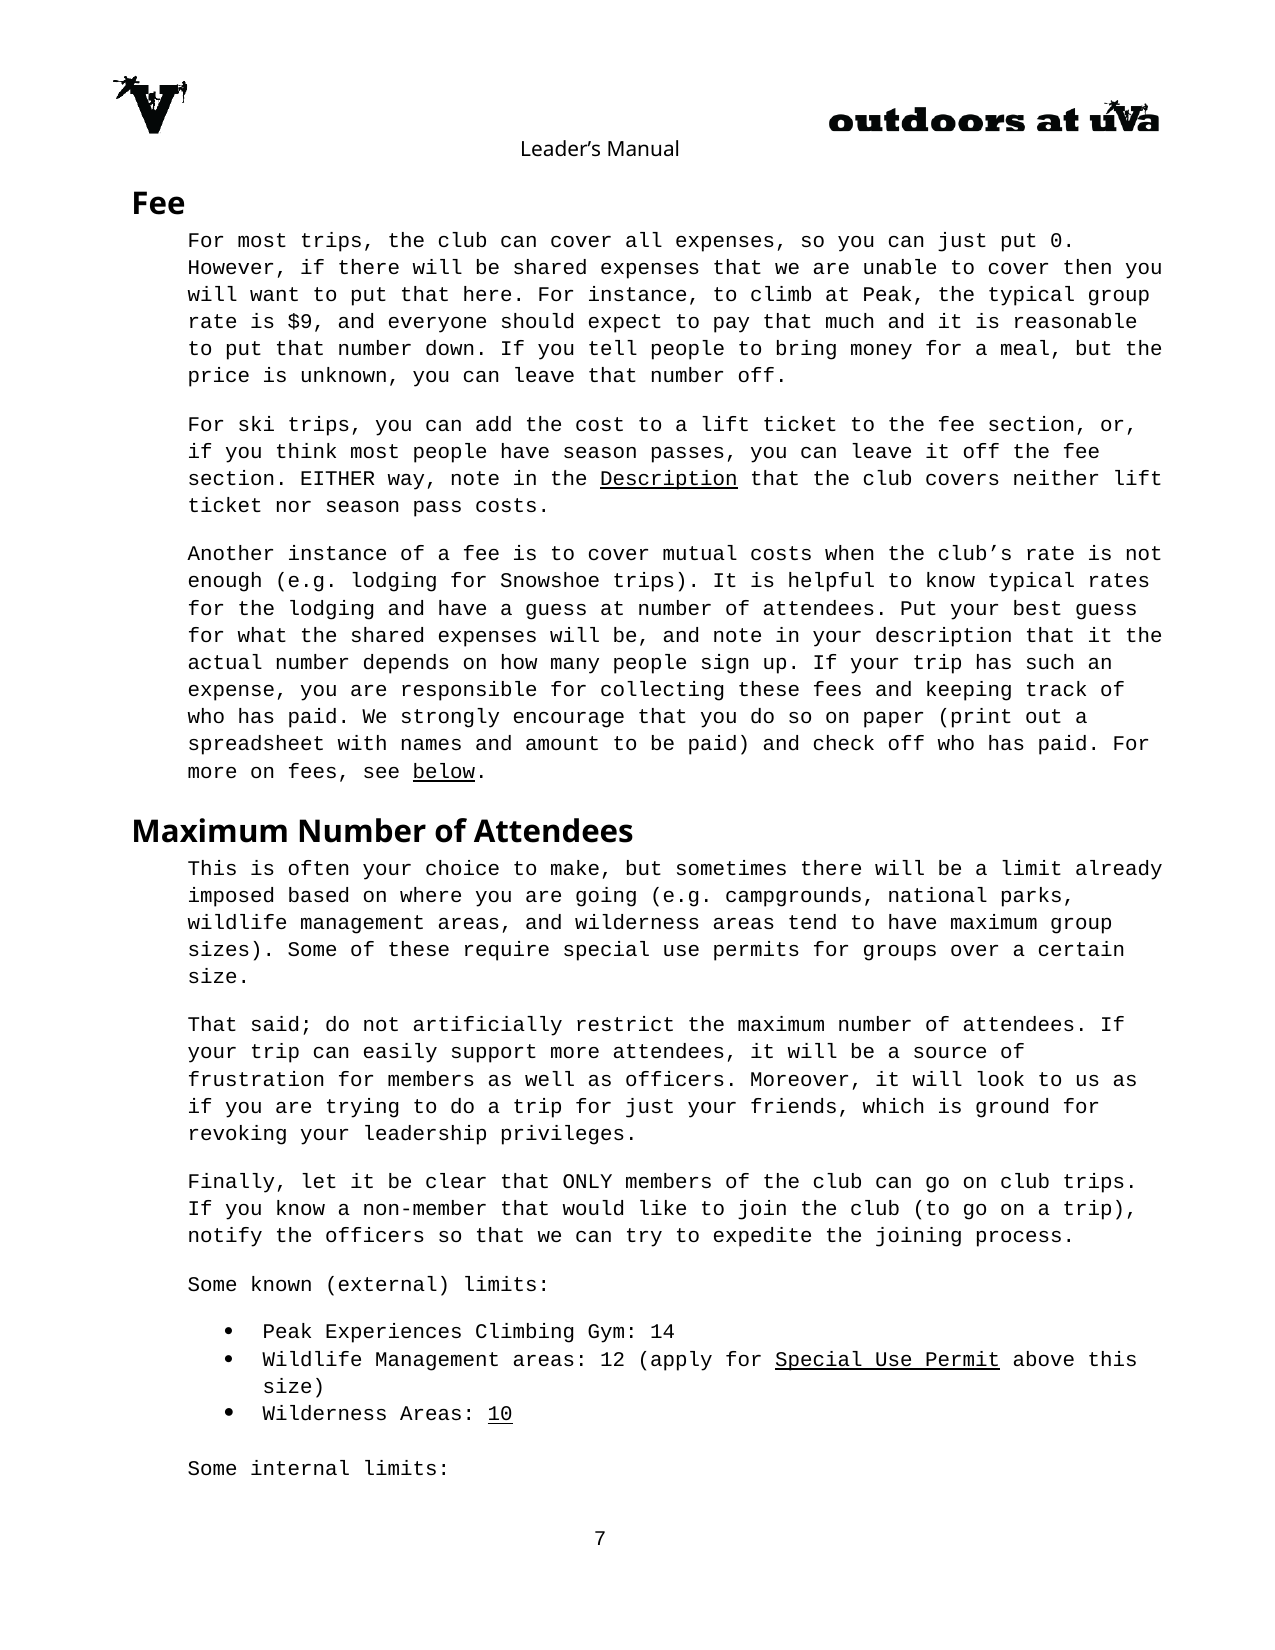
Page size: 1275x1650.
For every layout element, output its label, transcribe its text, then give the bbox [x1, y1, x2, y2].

text For most trips, the club can cover all expenses, so you can just put 0. However, if there will be shared expenses that we are unable to cover then you will want to put that here. For instance, to climb at Peak, the typical group rate is $9, and everyone should expect to pay that much and it is reasonable to put that number down. If you tell people to bring money for a meal, but the price is unknown, you can leave that number off. [187, 229, 1162, 389]
list Some internal limits: [187, 1457, 1162, 1481]
text Finally, let it be clear that ONLY members of the club can go on club trips. If you know a non-member that would like to join the club (to go on a trip), notify the officers so that we can try to expedite the joining process. [187, 1171, 1162, 1249]
text Some known (external) limits: [187, 1273, 1162, 1297]
list Wildlife Management areas: 12 (apply for Special Use Permit above this size) [225, 1349, 1162, 1399]
subtitle Fee [131, 181, 1162, 223]
subtitle Maximum Number of Attendees [131, 809, 1162, 851]
picture [827, 99, 1159, 131]
list Wilderness Areas: 10 [225, 1403, 1162, 1427]
list Peak Experiences Climbing Gym: 14 [225, 1322, 1162, 1345]
text This is often your choice to make, but sometimes there will be a limit already imposed based on where you are going (e.g. campgrounds, national parks, wildlife management areas, and wilderness areas tend to have maximum group sizes). Some of these require special use permits for groups over a certain size. [187, 858, 1162, 990]
text For ski trips, you can add the cost to a lift ticket to the fee section, or, if you think most people have season passes, you can leave it off the fee section. EITHER way, note in the Description that the club covers neither lift ticket nor season pass costs. [187, 413, 1162, 519]
text That said; do not artificially restrict the maximum number of attendees. If your trip can easily support more attendees, it will be a source of frustration for members as well as officers. Moreover, it will look to us as if you are trying to do a trip for just your friends, which is ground for revoking your leadership privileges. [187, 1014, 1162, 1147]
picture [112, 75, 188, 134]
text Another instance of a fee is to cover mutual costs when the club’s rate is not enough (e.g. lodging for Snowshoe trips). It is helpful to know typical rates for the lodging and have a guess at number of attendees. Put your best guess for what the shared expenses will be, and note in your description that it the actual number depends on how many people sign up. If your trip has such an expense, you are responsible for collecting these fees and keeping track of who has paid. We strongly encourage that you do so on paper (print out a spreadsheet with names and amount to be paid) and check off who has paid. For more on fees, see below. [187, 543, 1162, 784]
